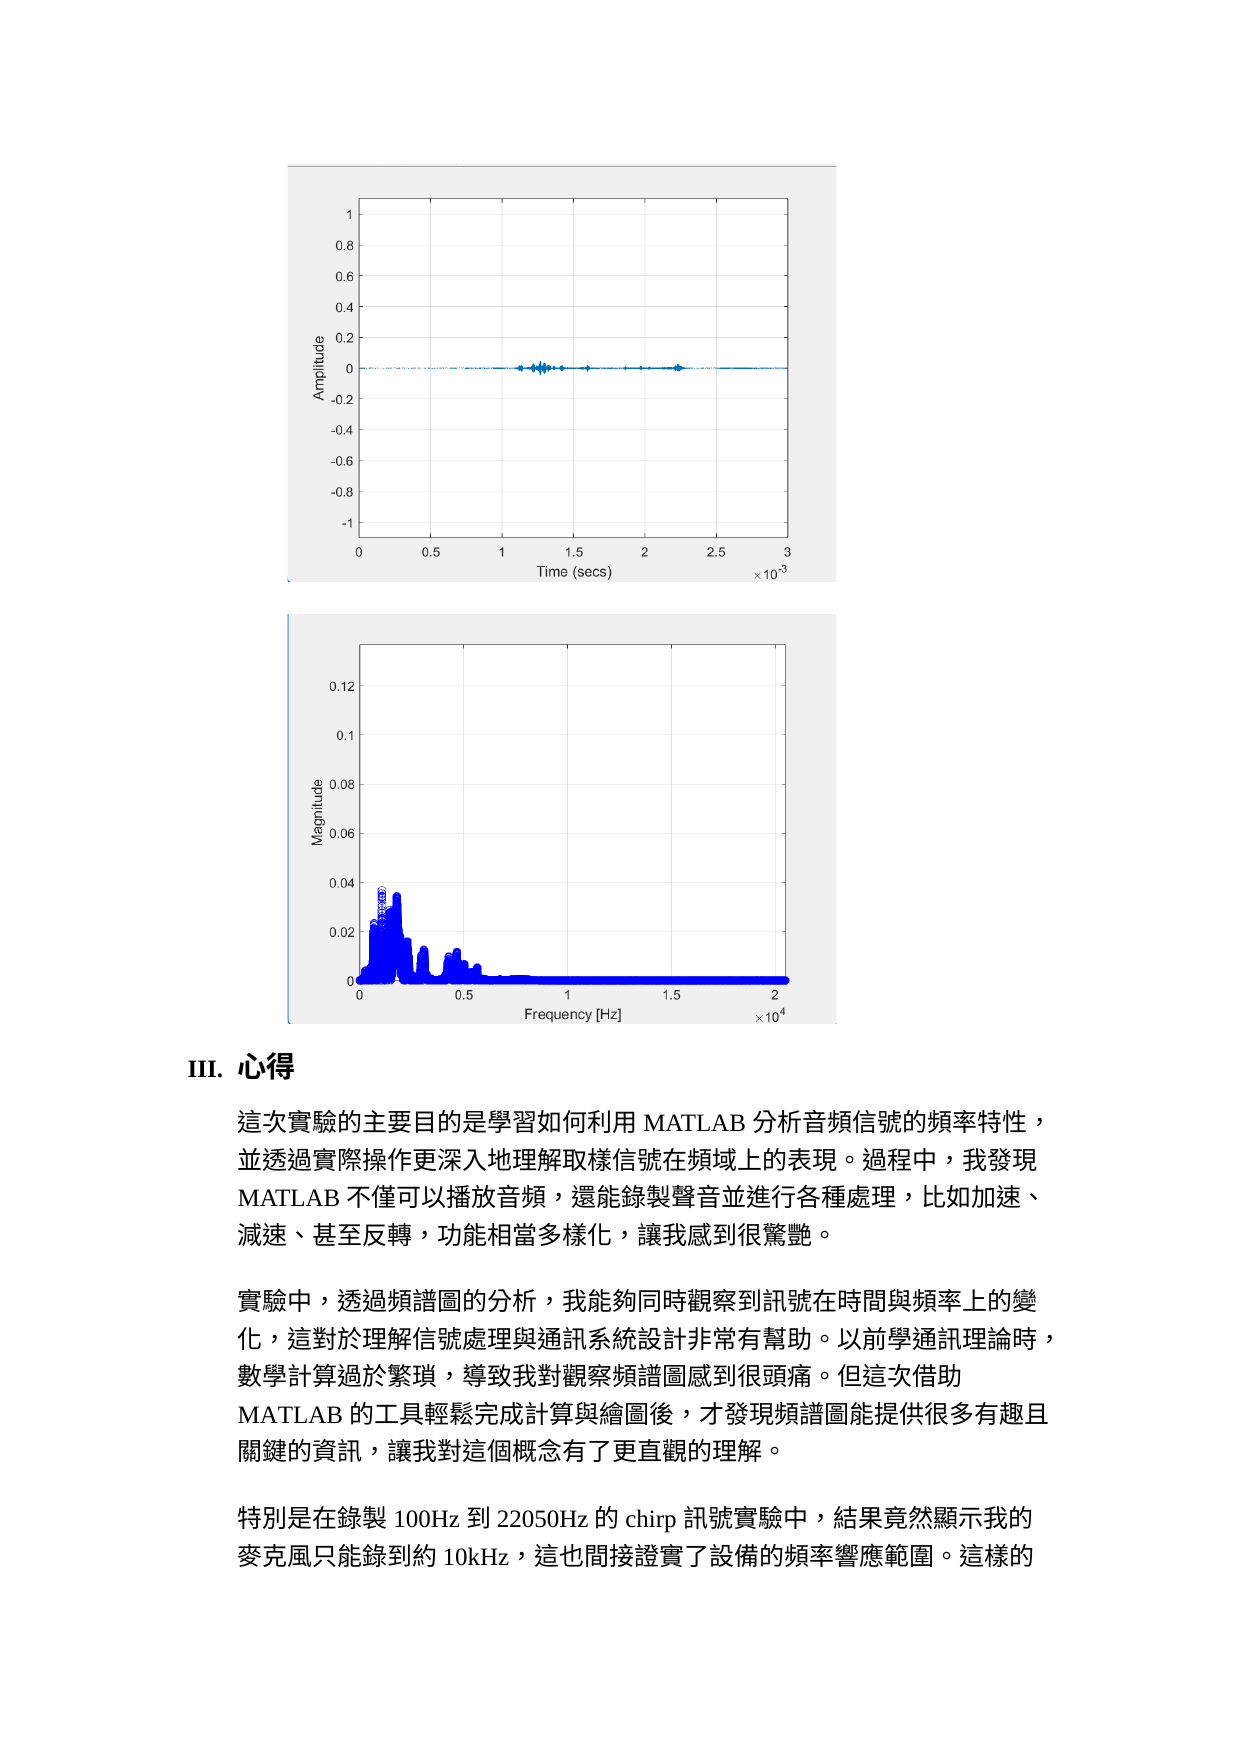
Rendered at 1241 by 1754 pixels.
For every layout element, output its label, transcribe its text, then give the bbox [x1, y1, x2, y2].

text 實驗中，透過頻譜圖的分析，我能夠同時觀察到訊號在時間與頻率上的變化，這對於理解信號處理與通訊系統設計非常有幫助。以前學通訊理論時，數學計算過於繁瑣，導致我對觀察頻譜圖感到很頭痛。但這次借助 MATLAB 的工具輕鬆完成計算與繪圖後，才發現頻譜圖能提供很多有趣且關鍵的資訊，讓我對這個概念有了更直觀的理解。 [237, 1281, 1053, 1469]
picture [287, 164, 837, 582]
list 這次實驗的主要目的是學習如何利用 MATLAB 分析音頻信號的頻率特性，並透過實際操作更深入地理解取樣信號在頻域上的表現。過程中，我發現 MATLAB 不僅可以播放音頻，還能錄製聲音並進行各種處理，比如加速、減速、甚至反轉，功能相當多樣化，讓我感到很驚艷。 [237, 1102, 1053, 1252]
list 心得 [187, 1027, 1053, 1102]
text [237, 1498, 1053, 1573]
picture [287, 614, 837, 1024]
